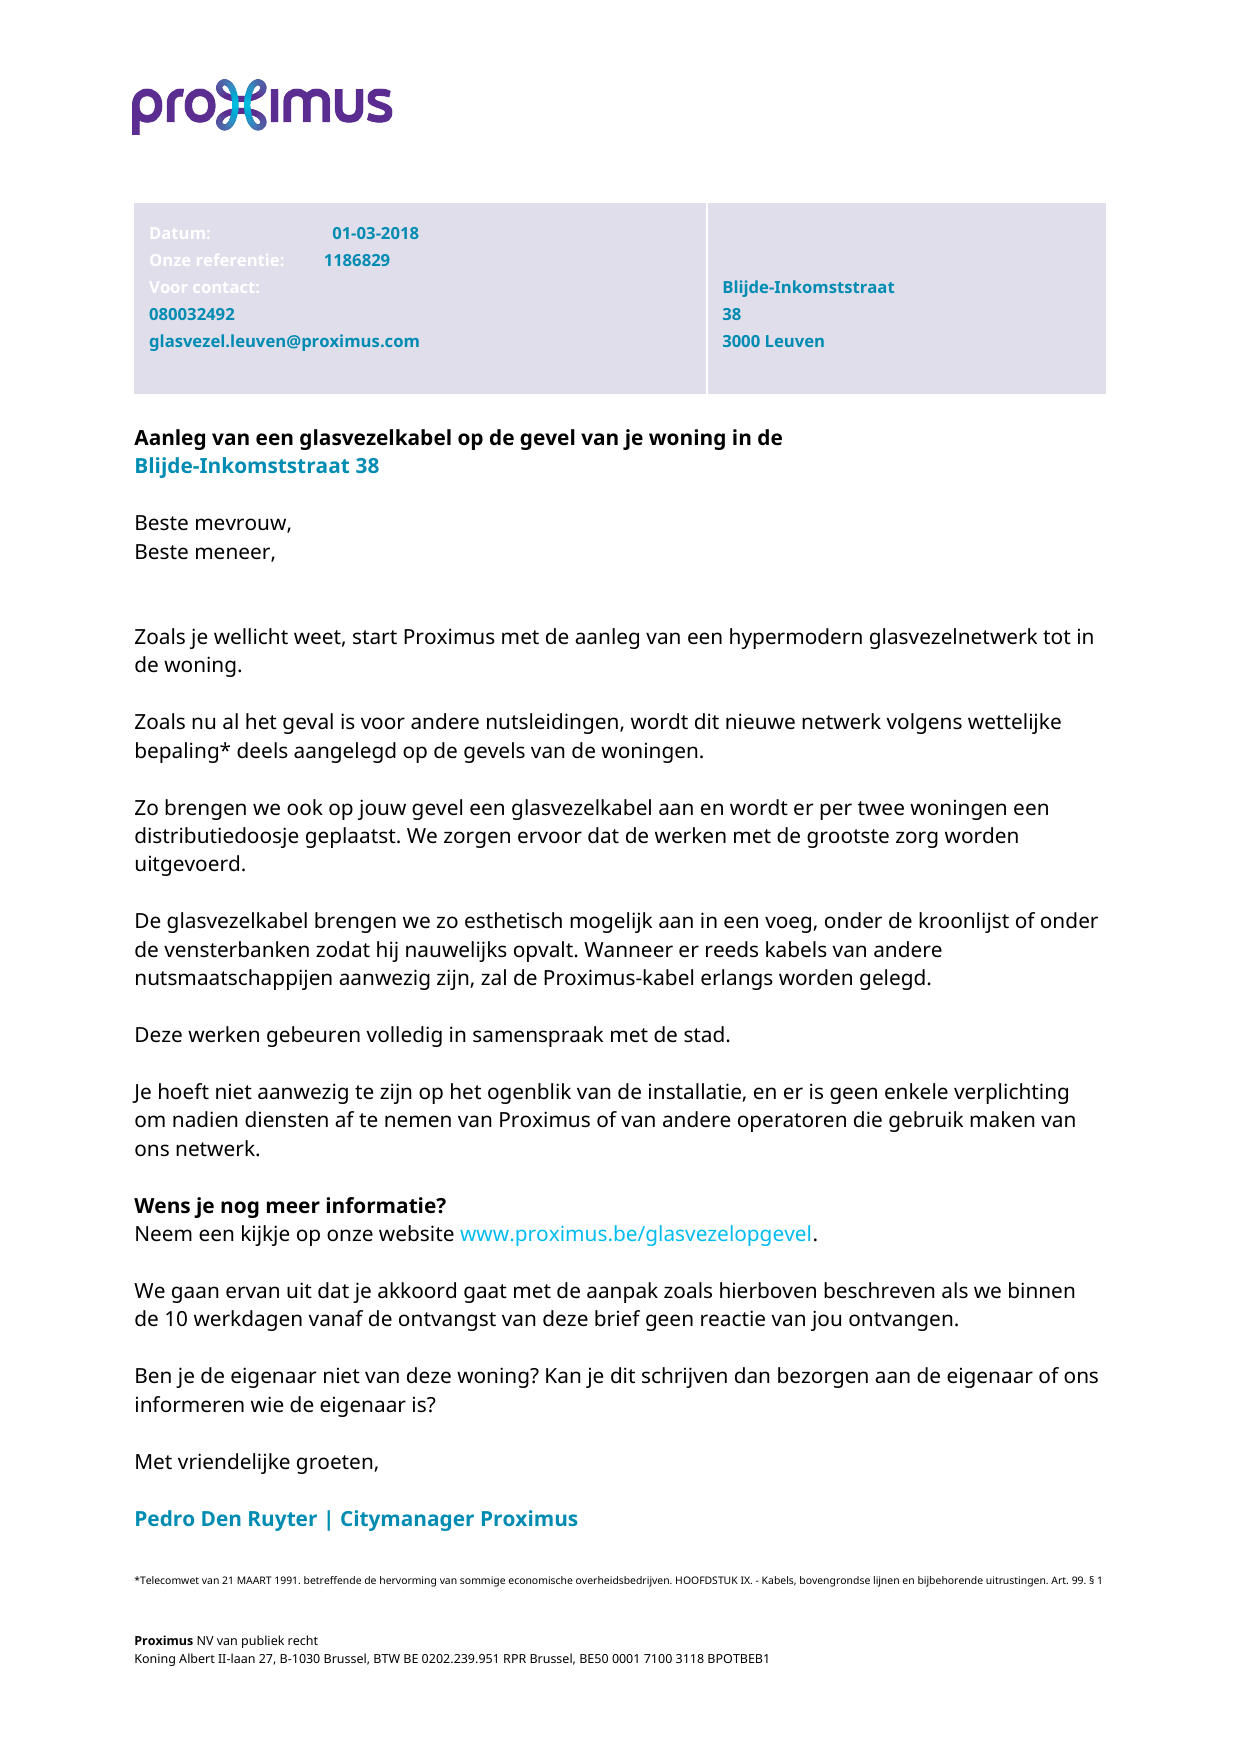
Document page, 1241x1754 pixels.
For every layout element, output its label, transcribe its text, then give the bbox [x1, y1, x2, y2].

text Je hoeft niet aanwezig te zijn op het ogenblik van de installatie, en er is geen enkele verplichting om nadien diensten af te nemen van Proximus of van andere operatoren die gebruik maken van ons netwerk. [134, 1077, 1106, 1162]
text Beste meneer, [134, 537, 1106, 565]
text De glasvezelkabel brengen we zo esthetisch mogelijk aan in een voeg, onder de kroonlijst of onder de vensterbanken zodat hij nauwelijks opvalt. Wanneer er reeds kabels van andere nutsmaatschappijen aanwezig zijn, zal de Proximus-kabel erlangs worden gelegd. [134, 906, 1106, 992]
picture [0, 0, 1241, 149]
text We gaan ervan uit dat je akkoord gaat met de aanpak zoals hierboven beschreven als we binnen de 10 werkdagen vanaf de ontvangst van deze brief geen reactie van jou ontvangen. [134, 1276, 1106, 1333]
text Deze werken gebeuren volledig in samenspraak met de stad. [134, 1020, 1106, 1049]
text Ben je de eigenaar niet van deze woning? Kan je dit schrijven dan bezorgen aan de eigenaar of ons informeren wie de eigenaar is? [134, 1361, 1106, 1418]
text Zoals nu al het geval is voor andere nutsleidingen, wordt dit nieuwe netwerk volgens wettelijke bepaling* deels aangelegd op de gevels van de woningen. [134, 707, 1106, 764]
text Zo brengen we ook op jouw gevel een glasvezelkabel aan en wordt er per twee woningen een distributiedoosje geplaatst. We zorgen ervoor dat de werken met de grootste zorg worden uitgevoerd. [134, 793, 1106, 878]
text Beste mevrouw, [134, 508, 1106, 537]
text Wens je nog meer informatie? [134, 1191, 1106, 1219]
text Blijde-Inkomststraat 38 [134, 451, 1106, 480]
text Pedro Den Ruyter | Citymanager Proximus [134, 1504, 1106, 1532]
text *Telecomwet van 21 MAART 1991. betreffende de hervorming van sommige economische overheidsbedrijven. HOOFDSTUK IX. - Kabels, bovengrondse lijnen en bijbehorende uitrustingen. Art. 99. § 1 [134, 1561, 1106, 1588]
text Neem een kijkje op onze website www.proximus.be/glasvezelopgevel. [134, 1219, 1106, 1248]
table_header Blijde-Inkomststraat 38 3000 Leuven [708, 203, 1106, 394]
text Met vriendelijke groeten, [134, 1447, 1106, 1475]
table_header Datum: 01-03-2018 Onze referentie: 1186829 Voor contact: 080032492 glasvezel.leuven@proximus.com [134, 203, 706, 394]
text Zoals je wellicht weet, start Proximus met de aanleg van een hypermodern glasvezelnetwerk tot in de woning. [134, 622, 1106, 679]
text Aanleg van een glasvezelkabel op de gevel van je woning in de [134, 423, 1106, 451]
